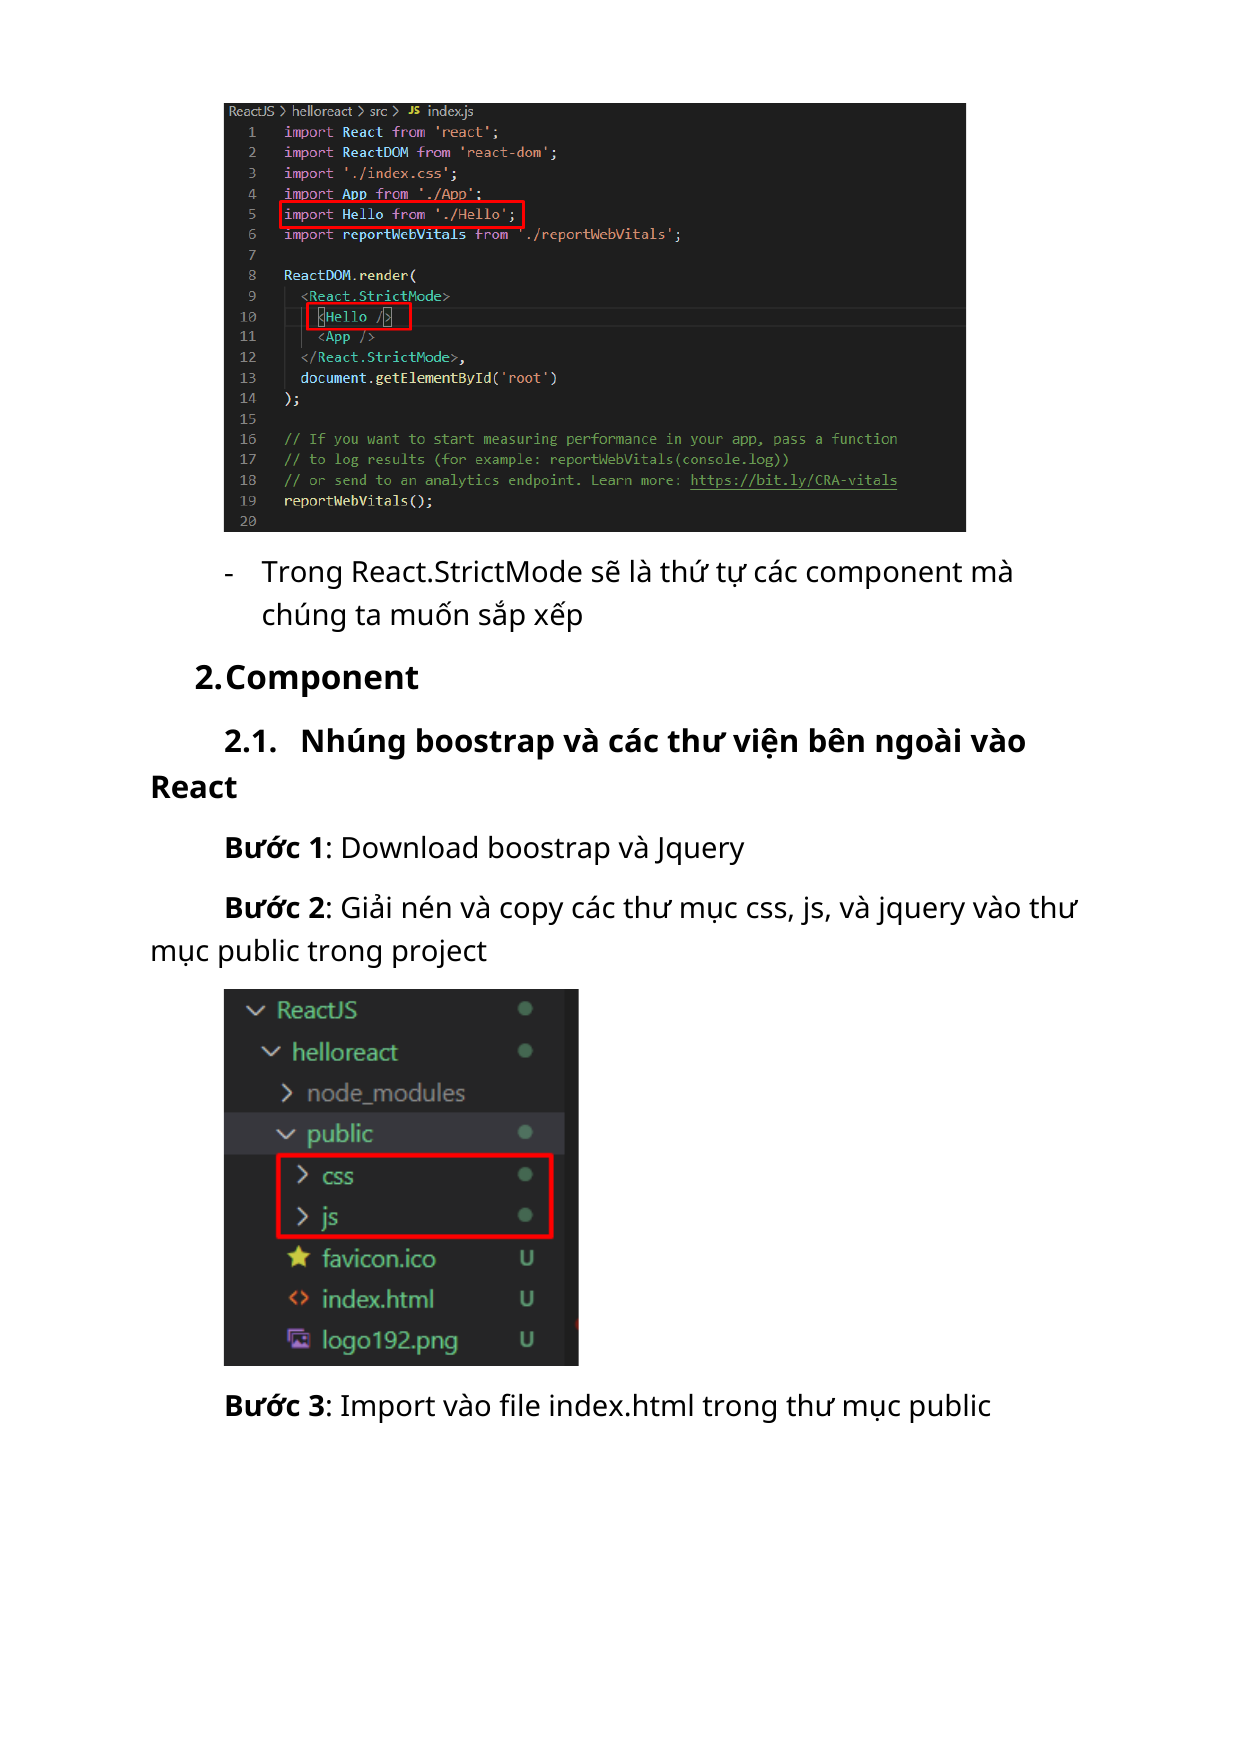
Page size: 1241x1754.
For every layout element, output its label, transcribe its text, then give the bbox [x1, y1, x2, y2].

picture [223, 103, 967, 532]
text Bước 2: Giải nén và copy các thư mục css, js, và jquery vào thư mục public trong project [150, 887, 1090, 969]
subtitle Nhúng boostrap và các thư viện bên ngoài vào React [150, 719, 1090, 808]
list Trong React.StrictMode sẽ là thứ tự các component mà chúng ta muốn sắp xếp [224, 551, 1090, 634]
text Bước 3: Import vào file index.html trong thư mục public [150, 1386, 1090, 1425]
text Bước 1: Download boostrap và Jquery [150, 828, 1090, 867]
picture [223, 989, 579, 1366]
subtitle Component [150, 653, 1090, 699]
